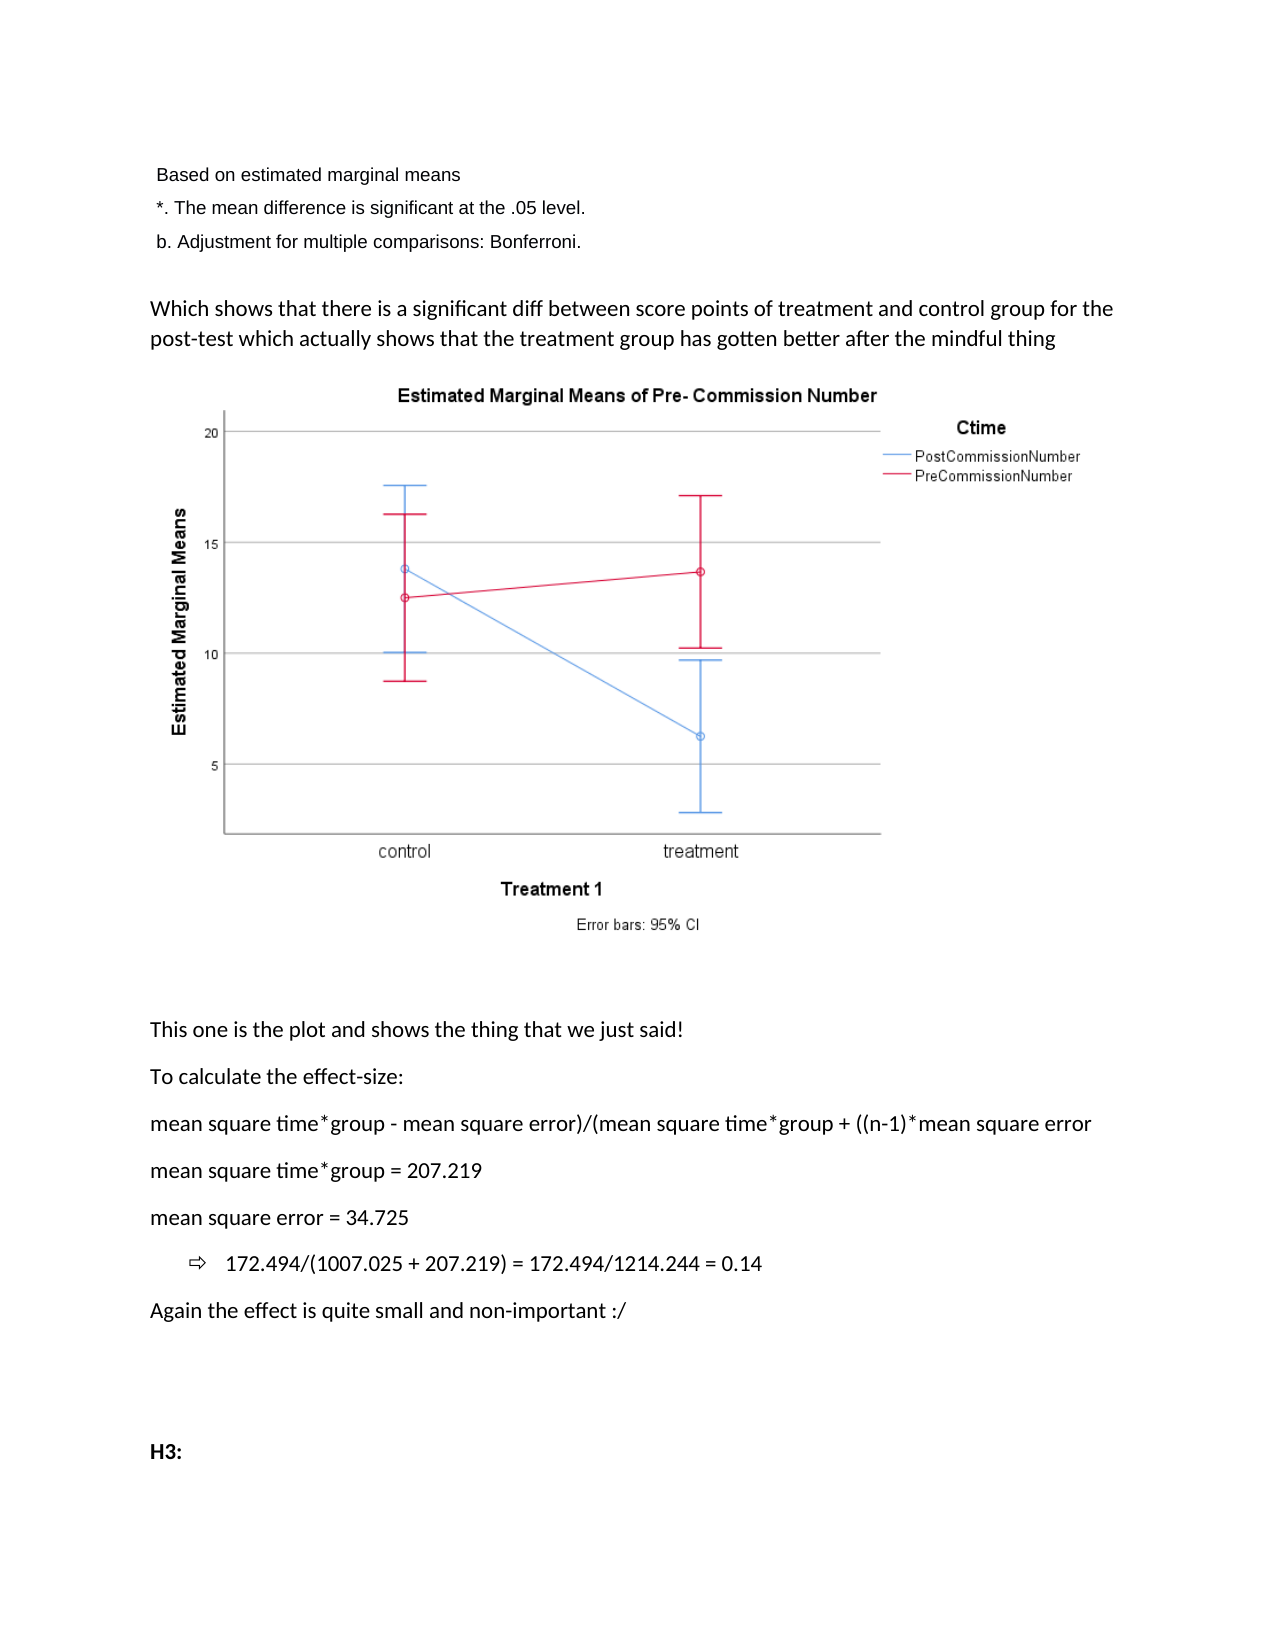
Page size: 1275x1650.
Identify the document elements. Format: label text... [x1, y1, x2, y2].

text Again the effect is quite small and non-important :/ [150, 1296, 1125, 1324]
text H3: [150, 1437, 1125, 1465]
table_cell *. The mean difference is significant at the .05 level. [150, 185, 1275, 219]
picture [150, 370, 1125, 945]
table_cell b. Adjustment for multiple comparisons: Bonferroni. [150, 219, 1275, 252]
text This one is the plot and shows the thing that we just said! [150, 1015, 1125, 1043]
list 172.494/(1007.025 + 207.219) = 172.494/1214.244 = 0.14 [187, 1249, 1125, 1278]
text mean square time*group - mean square error)/(mean square time*group + ((n-1)*mean square error [150, 1109, 1125, 1137]
text mean square error = 34.725 [150, 1203, 1125, 1231]
text Which shows that there is a significant diff between score points of treatment and control group for the post-test which actually shows that the treatment group has gotten better after the mindful thing [150, 294, 1125, 352]
text mean square time*group = 207.219 [150, 1156, 1125, 1184]
table_cell Based on estimated marginal means [150, 150, 1275, 185]
text To calculate the effect-size: [150, 1062, 1125, 1090]
